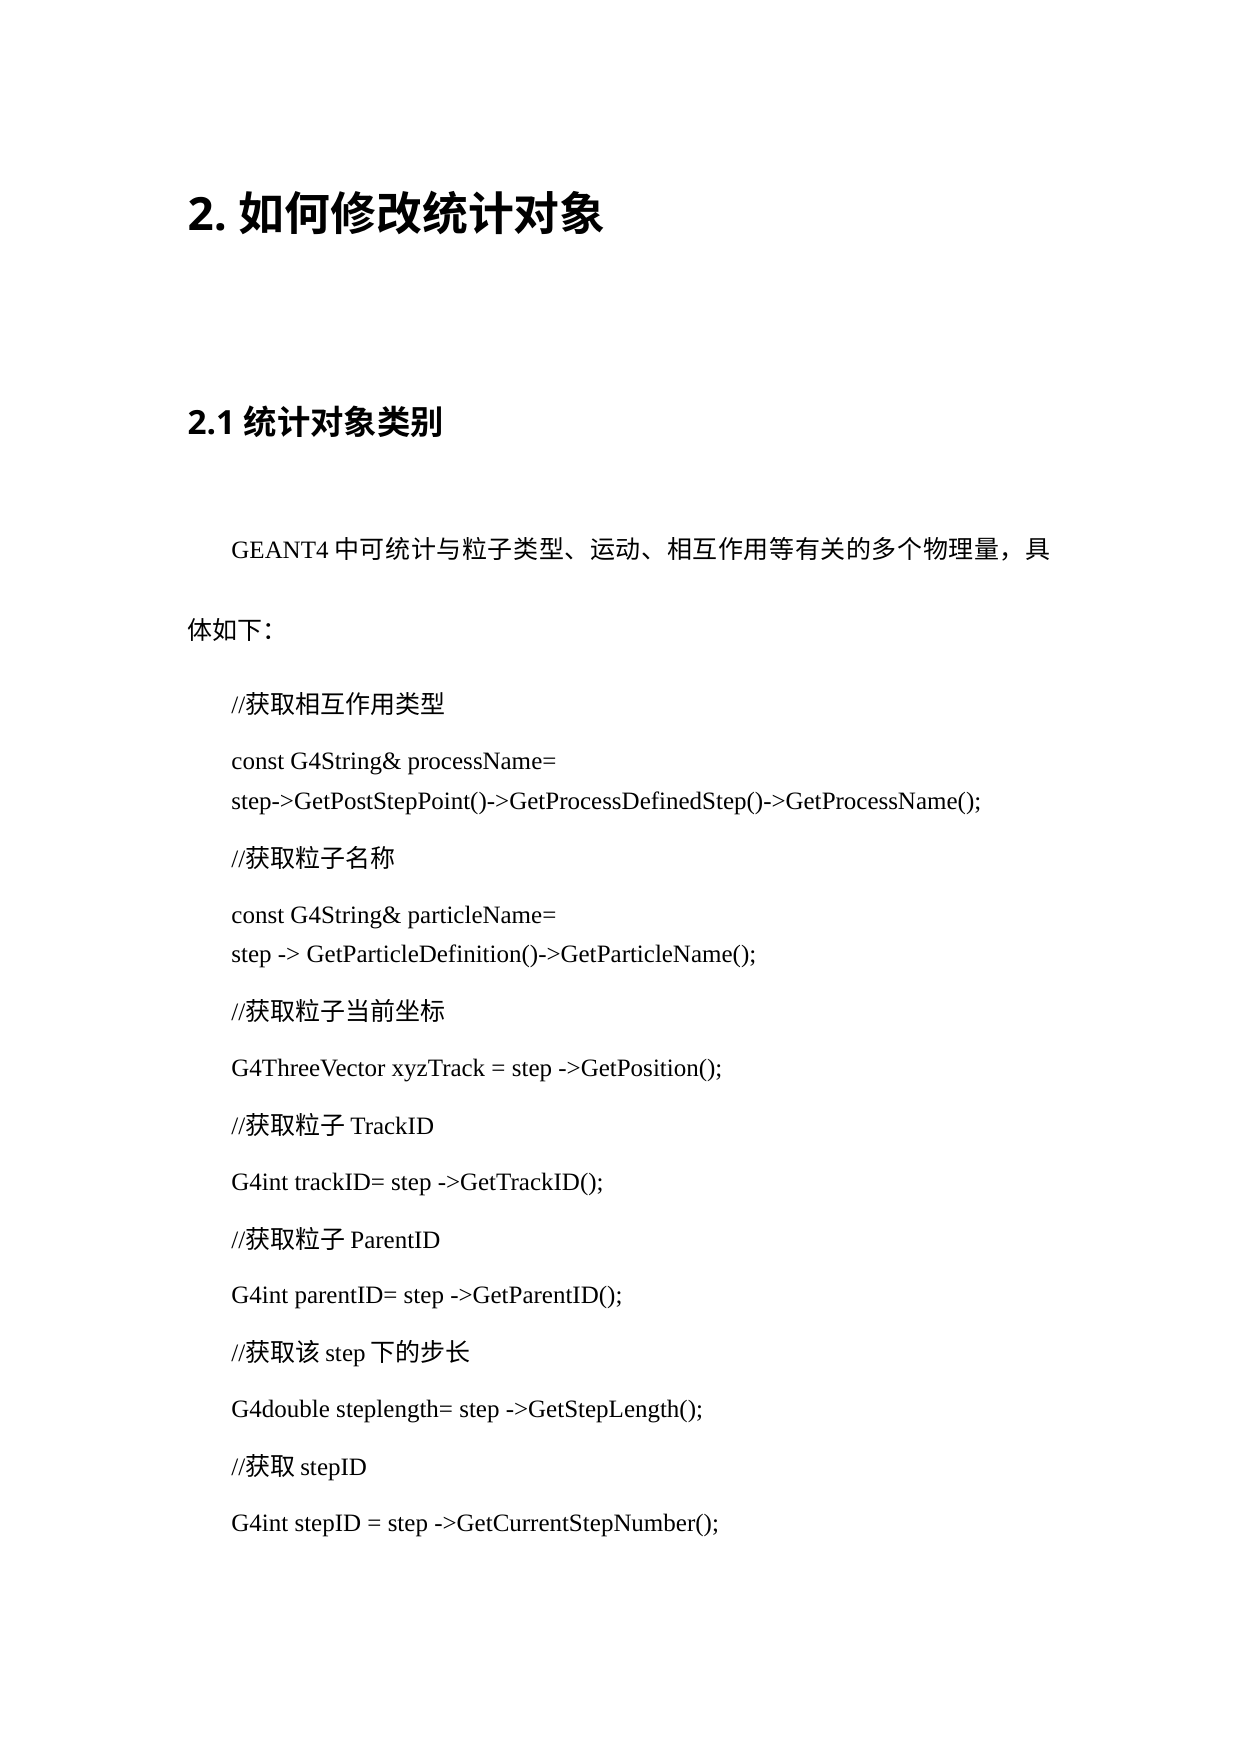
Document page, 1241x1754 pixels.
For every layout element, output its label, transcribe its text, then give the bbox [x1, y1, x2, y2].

text G4int trackID= step ->GetTrackID(); [187, 1165, 1053, 1197]
text //获取该step下的步长 [187, 1318, 1053, 1383]
text //获取粒子TrackID [187, 1091, 1053, 1156]
subtitle 2. 如何修改统计对象 [187, 162, 1053, 259]
text G4double steplength= step ->GetStepLength(); [187, 1392, 1053, 1425]
text //获取stepID [187, 1432, 1053, 1497]
text GEANT4中可统计与粒子类型、运动、相互作用等有关的多个物理量，具体如下： [187, 515, 1053, 661]
text G4ThreeVector xyzTrack = step ->GetPosition(); [187, 1051, 1053, 1084]
text step->GetPostStepPoint()->GetProcessDefinedStep()->GetProcessName(); [187, 784, 1053, 817]
text const G4String& particleName= [187, 898, 1053, 930]
text G4int parentID= step ->GetParentID(); [187, 1279, 1053, 1311]
text const G4String& processName= [187, 744, 1053, 777]
text //获取相互作用类型 [187, 670, 1053, 735]
text step -> GetParticleDefinition()->GetParticleName(); [187, 937, 1053, 970]
text //获取粒子ParentID [187, 1205, 1053, 1270]
text G4int stepID = step ->GetCurrentStepNumber(); [187, 1506, 1053, 1539]
text //获取粒子名称 [187, 824, 1053, 889]
subtitle 2.1 统计对象类别 [187, 388, 1053, 453]
text //获取粒子当前坐标 [187, 977, 1053, 1042]
